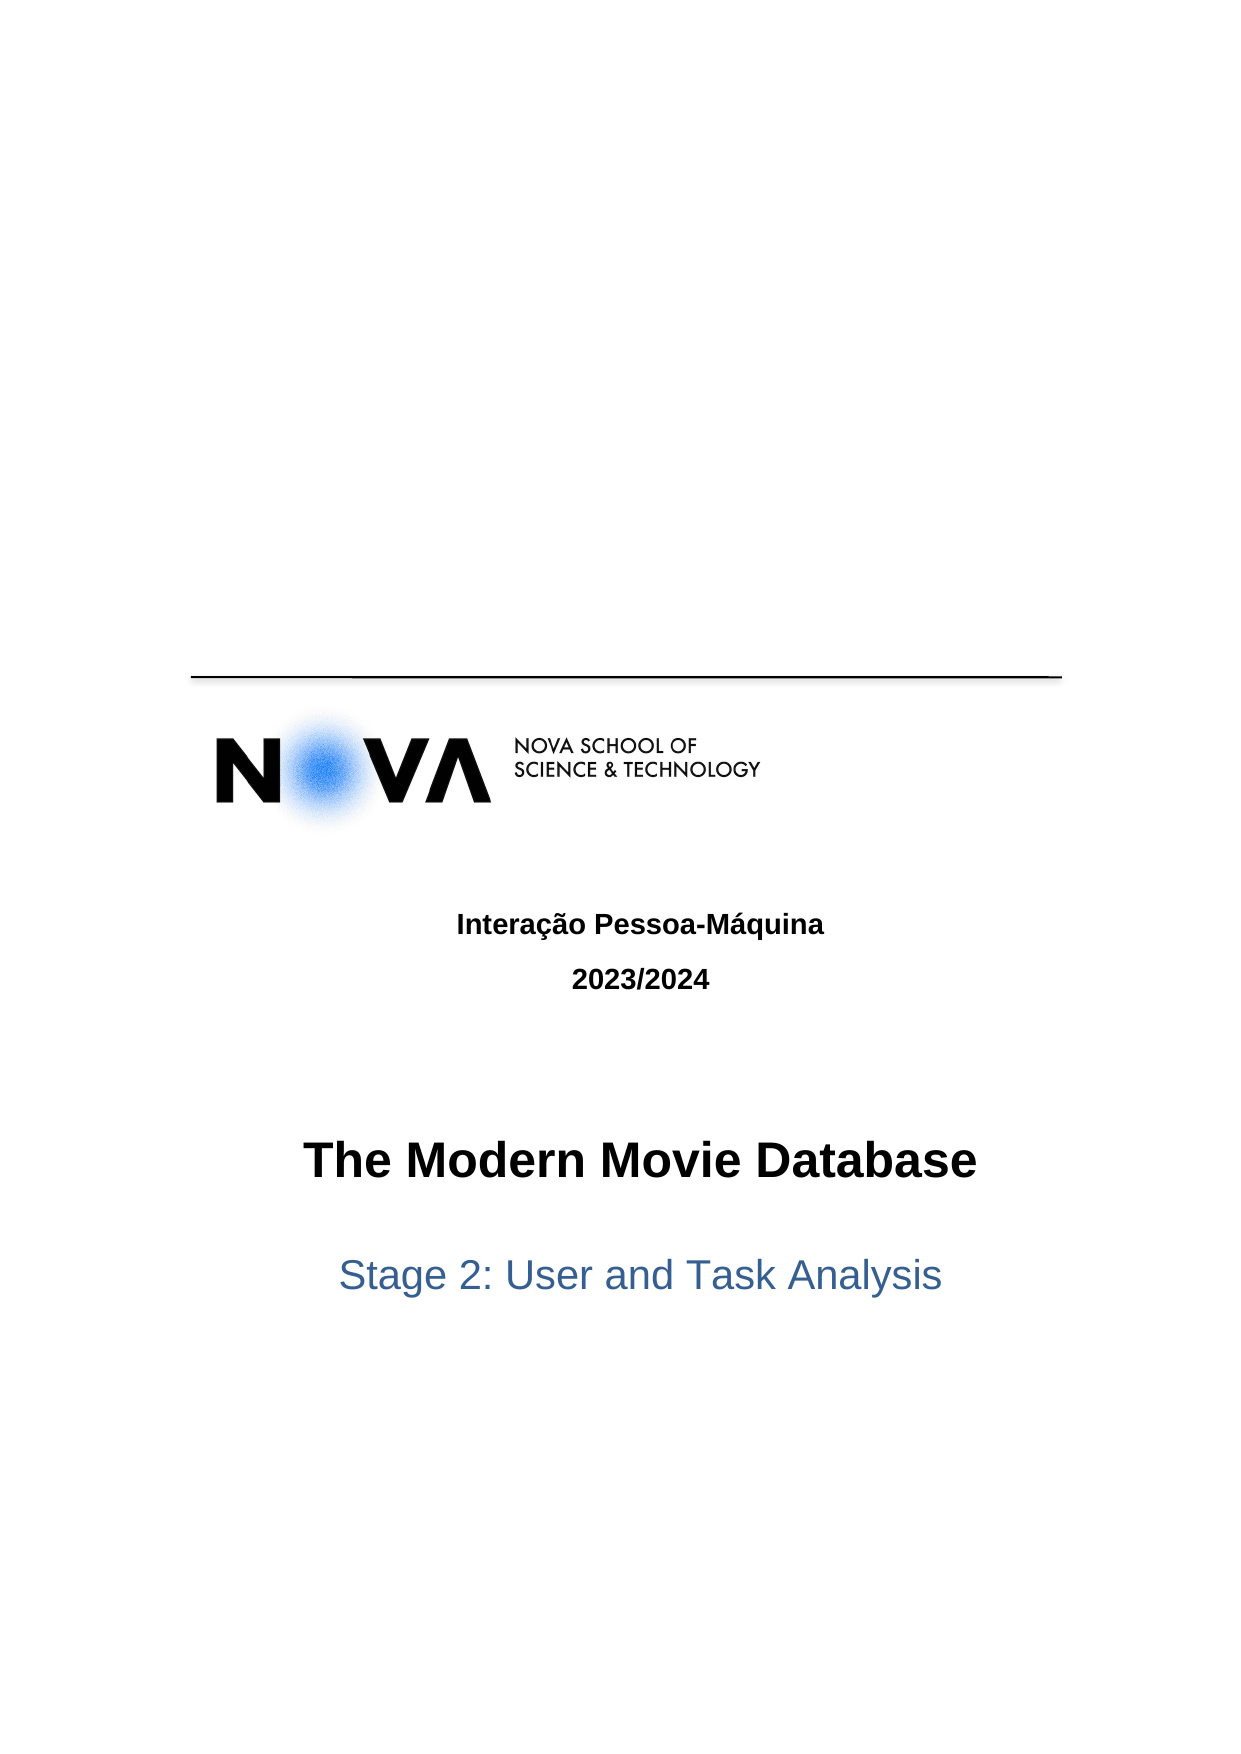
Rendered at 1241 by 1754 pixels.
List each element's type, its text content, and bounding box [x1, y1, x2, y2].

text Stage 2: User and Task Analysis [187, 1250, 1093, 1298]
text Interação Pessoa-Máquina [187, 907, 1093, 941]
text 2023/2024 [187, 962, 1093, 996]
text The Modern Movie Database [187, 1130, 1093, 1188]
picture [187, 696, 794, 836]
